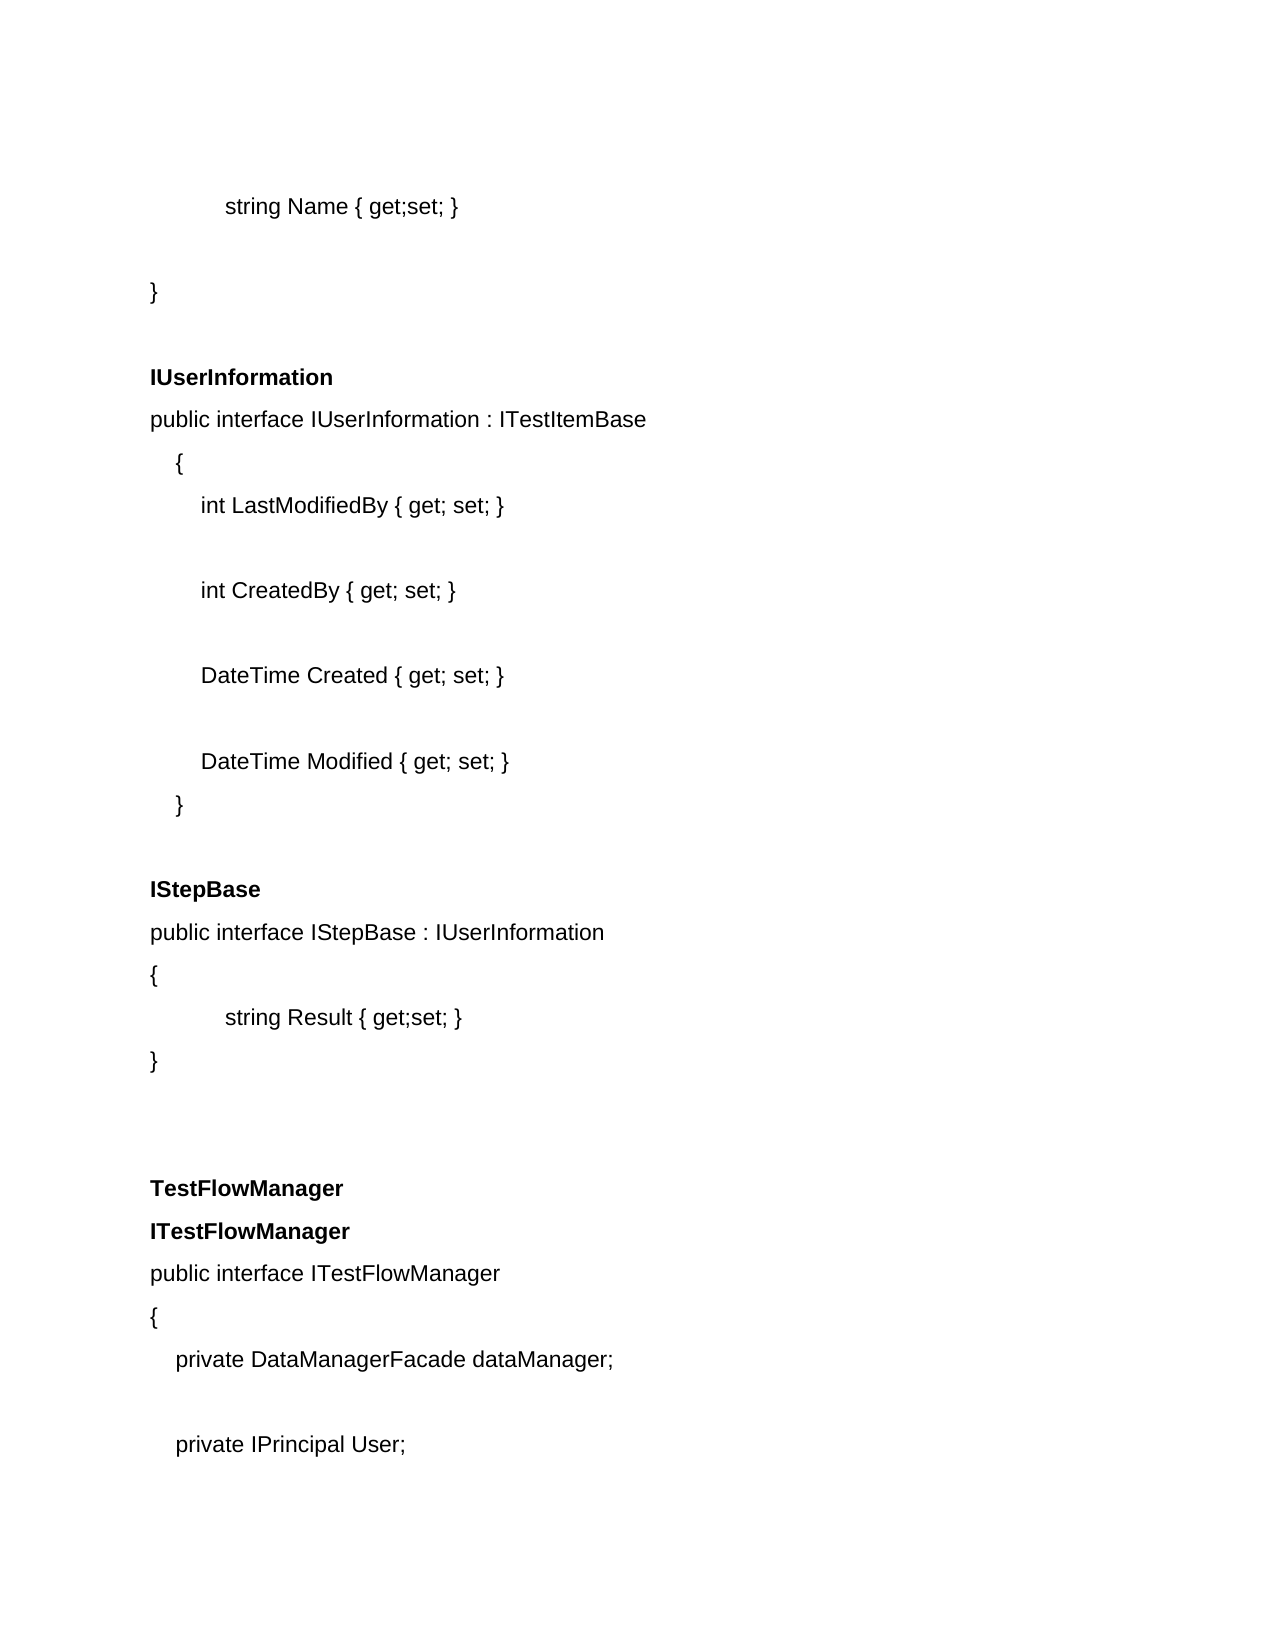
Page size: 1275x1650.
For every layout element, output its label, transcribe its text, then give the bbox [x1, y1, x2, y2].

text int CreatedBy { get; set; } [150, 577, 1125, 603]
text } [150, 1047, 1125, 1073]
text string Name { get;set; } [150, 193, 1125, 219]
text { [150, 449, 1125, 475]
text public interface IStepBase : IUserInformation [150, 919, 1125, 945]
text IUserInformation [150, 363, 1125, 390]
text string Result { get;set; } [150, 1004, 1125, 1031]
text DateTime Created { get; set; } [150, 662, 1125, 689]
text DateTime Modified { get; set; } [150, 748, 1125, 774]
text ITestFlowManager [150, 1218, 1125, 1244]
text } [150, 791, 1125, 817]
text IStepBase [150, 876, 1125, 902]
text public interface ITestFlowManager [150, 1260, 1125, 1287]
text public interface IUserInformation : ITestItemBase [150, 406, 1125, 433]
text int LastModifiedBy { get; set; } [150, 492, 1125, 518]
text TestFlowManager [150, 1175, 1125, 1201]
text } [150, 278, 1125, 304]
text { [150, 961, 1125, 988]
text private DataManagerFacade dataManager; [150, 1346, 1125, 1372]
text { [150, 1303, 1125, 1329]
text private IPrincipal User; [150, 1431, 1125, 1458]
